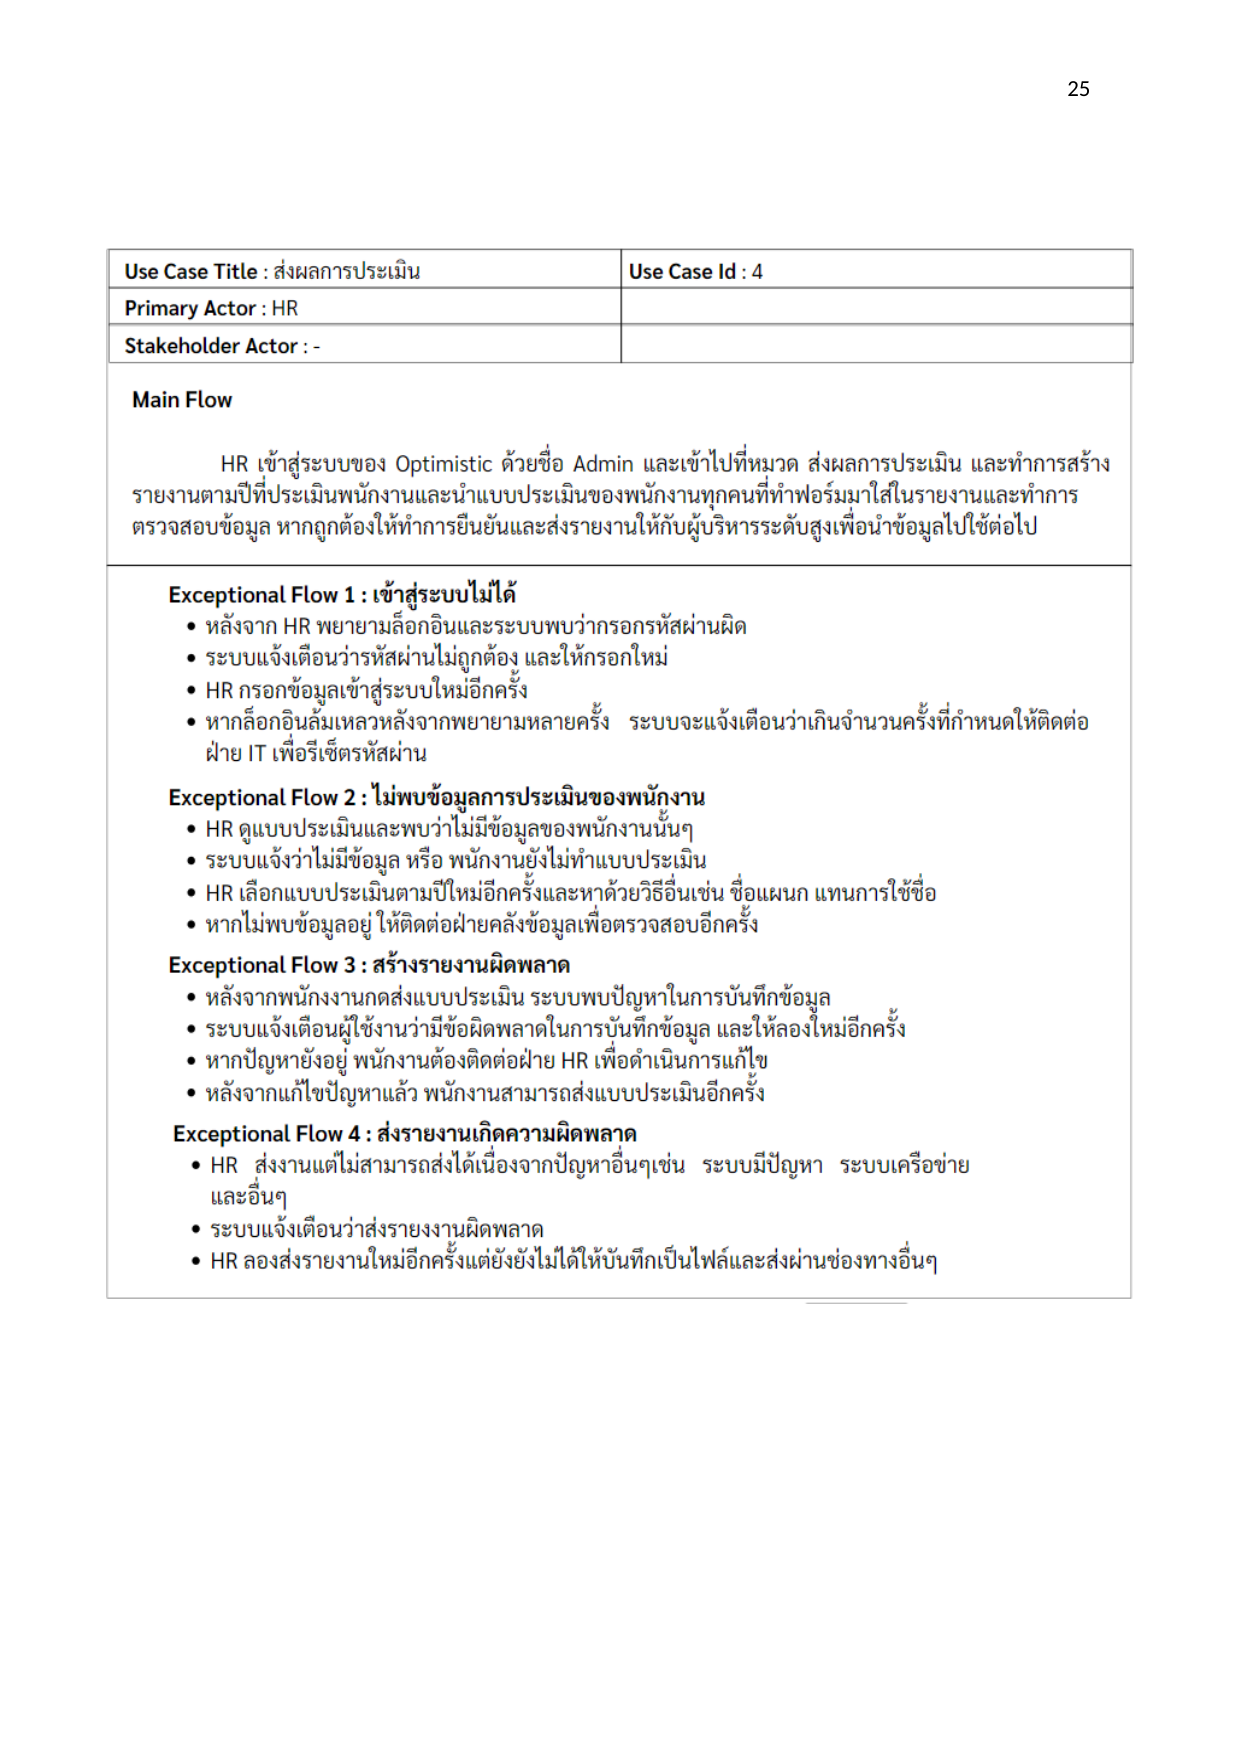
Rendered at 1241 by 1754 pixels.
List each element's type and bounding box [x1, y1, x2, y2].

picture [105, 245, 1135, 1304]
